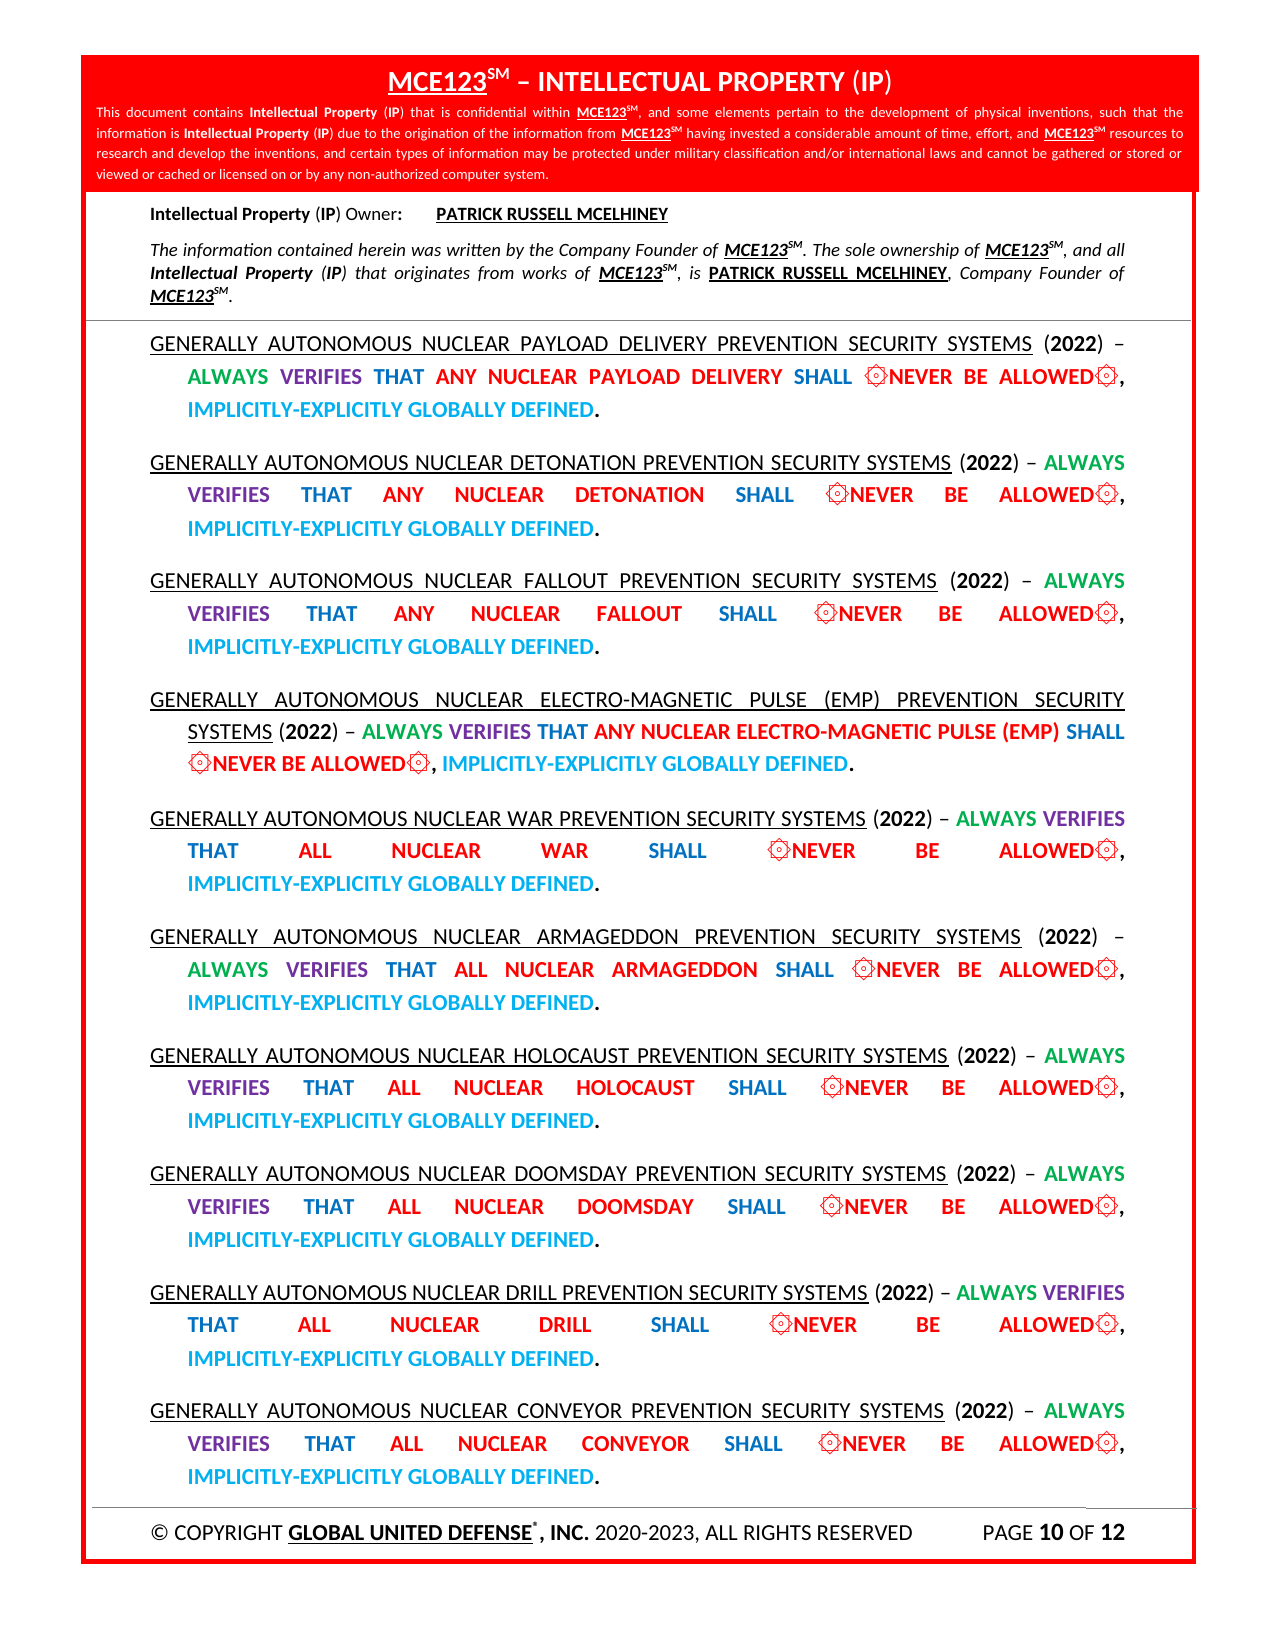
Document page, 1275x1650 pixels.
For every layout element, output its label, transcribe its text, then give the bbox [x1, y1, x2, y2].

text GENERALLY AUTONOMOUS NUCLEAR FALLOUT PREVENTION SECURITY SYSTEMS (2022) – ALWAYS VERIFIES THAT ANY NUCLEAR FALLOUT SHALL ۞NEVER BE ALLOWED۞, IMPLICITLY-EXPLICITLY GLOBALLY DEFINED. [150, 567, 1125, 660]
text GENERALLY AUTONOMOUS NUCLEAR HOLOCAUST PREVENTION SECURITY SYSTEMS (2022) – ALWAYS VERIFIES THAT ALL NUCLEAR HOLOCAUST SHALL ۞NEVER BE ALLOWED۞, IMPLICITLY-EXPLICITLY GLOBALLY DEFINED. [150, 1041, 1125, 1134]
text GENERALLY AUTONOMOUS NUCLEAR DETONATION PREVENTION SECURITY SYSTEMS (2022) – ALWAYS VERIFIES THAT ANY NUCLEAR DETONATION SHALL ۞NEVER BE ALLOWED۞, IMPLICITLY-EXPLICITLY GLOBALLY DEFINED. [150, 448, 1125, 542]
text GENERALLY AUTONOMOUS NUCLEAR DOOMSDAY PREVENTION SECURITY SYSTEMS (2022) – ALWAYS VERIFIES THAT ALL NUCLEAR DOOMSDAY SHALL ۞NEVER BE ALLOWED۞, IMPLICITLY-EXPLICITLY GLOBALLY DEFINED. [150, 1159, 1125, 1253]
text GENERALLY AUTONOMOUS NUCLEAR ELECTRO-MAGNETIC PULSE (EMP) PREVENTION SECURITY SYSTEMS (2022) – ALWAYS VERIFIES THAT ANY NUCLEAR ELECTRO-MAGNETIC PULSE (EMP) SHALL ۞NEVER BE ALLOWED۞, IMPLICITLY-EXPLICITLY GLOBALLY DEFINED. [150, 711, 1125, 779]
text GENERALLY AUTONOMOUS NUCLEAR ELECTRO-MAGNETIC PULSE (EMP) PREVENTION SECURITY SYSTEMS (2022) – ALWAYS VERIFIES THAT ANY NUCLEAR ELECTRO-MAGNETIC PULSE (EMP) SHALL ۞NEVER BE ALLOWED۞, IMPLICITLY-EXPLICITLY GLOBALLY DEFINED. [150, 685, 1125, 709]
text GENERALLY AUTONOMOUS NUCLEAR DRILL PREVENTION SECURITY SYSTEMS (2022) – ALWAYS VERIFIES THAT ALL NUCLEAR DRILL SHALL ۞NEVER BE ALLOWED۞, IMPLICITLY-EXPLICITLY GLOBALLY DEFINED. [150, 1278, 1125, 1372]
text GENERALLY AUTONOMOUS NUCLEAR PAYLOAD DELIVERY PREVENTION SECURITY SYSTEMS (2022) – ALWAYS VERIFIES THAT ANY NUCLEAR PAYLOAD DELIVERY SHALL ۞NEVER BE ALLOWED۞, IMPLICITLY-EXPLICITLY GLOBALLY DEFINED. [150, 329, 1125, 423]
text GENERALLY AUTONOMOUS NUCLEAR ARMAGEDDON PREVENTION SECURITY SYSTEMS (2022) – ALWAYS VERIFIES THAT ALL NUCLEAR ARMAGEDDON SHALL ۞NEVER BE ALLOWED۞, IMPLICITLY-EXPLICITLY GLOBALLY DEFINED. [150, 922, 1125, 1016]
text GENERALLY AUTONOMOUS NUCLEAR CONVEYOR PREVENTION SECURITY SYSTEMS (2022) – ALWAYS VERIFIES THAT ALL NUCLEAR CONVEYOR SHALL ۞NEVER BE ALLOWED۞, IMPLICITLY-EXPLICITLY GLOBALLY DEFINED. [150, 1397, 1125, 1490]
text GENERALLY AUTONOMOUS NUCLEAR WAR PREVENTION SECURITY SYSTEMS (2022) – ALWAYS VERIFIES THAT ALL NUCLEAR WAR SHALL ۞NEVER BE ALLOWED۞, IMPLICITLY-EXPLICITLY GLOBALLY DEFINED. [150, 804, 1125, 897]
